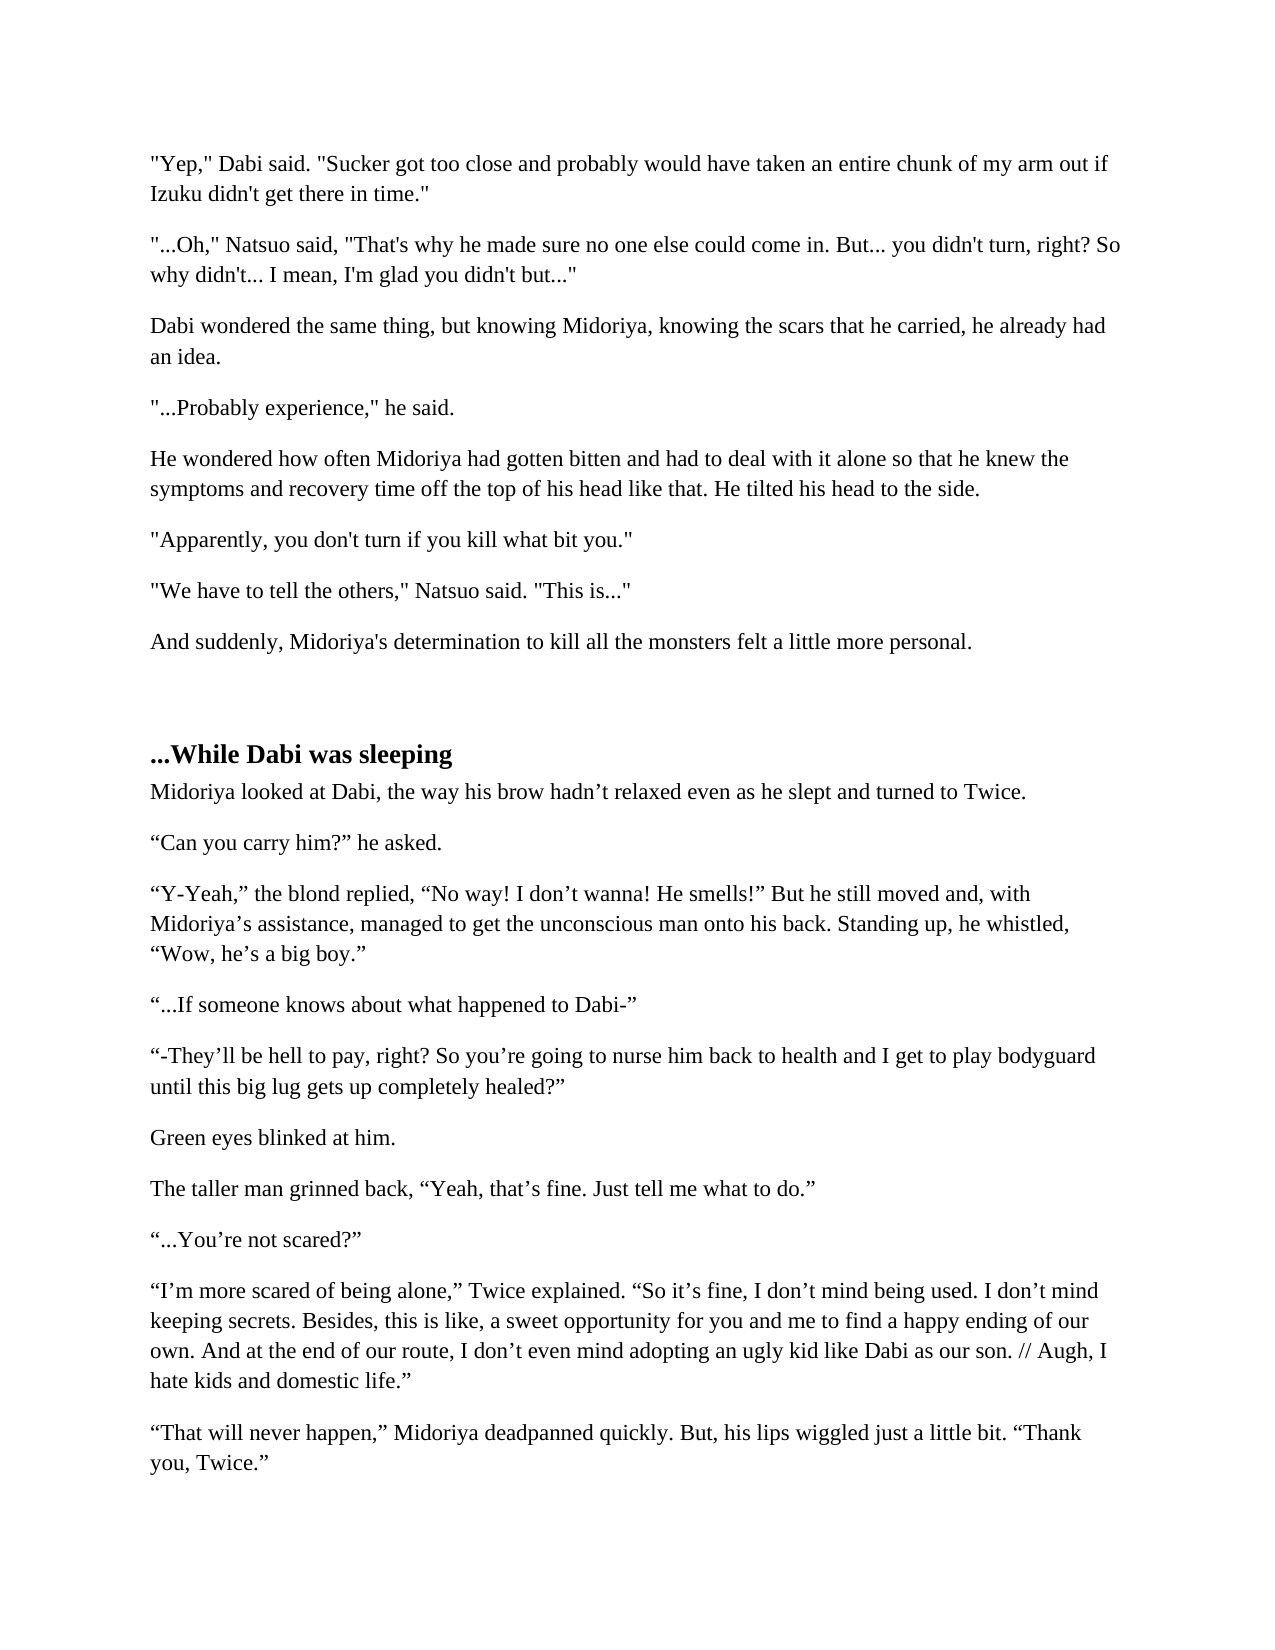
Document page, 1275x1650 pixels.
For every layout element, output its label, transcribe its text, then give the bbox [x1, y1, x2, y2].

text Green eyes blinked at him. [150, 1124, 1125, 1150]
text Midoriya looked at Dabi, the way his brow hadn’t relaxed even as he slept and turned to Twice. [150, 778, 1125, 804]
text “Can you carry him?” he asked. [150, 829, 1125, 855]
text And suddenly, Midoriya's determination to kill all the monsters felt a little more personal. [150, 628, 1125, 654]
text "Yep," Dabi said. "Sucker got too close and probably would have taken an entire chunk of my arm out if Izuku didn't get there in time." [150, 150, 1125, 207]
text The taller man grinned back, “Yeah, that’s fine. Just tell me what to do.” [150, 1175, 1125, 1201]
subtitle ...While Dabi was sleeping [150, 738, 1125, 770]
text "...Oh," Natsuo said, "That's why he made sure no one else could come in. But... you didn't turn, right? So why didn't... I mean, I'm glad you didn't but..." [150, 231, 1125, 288]
text “...If someone knows about what happened to Dabi-” [150, 992, 1125, 1018]
text "...Probably experience," he said. [150, 394, 1125, 420]
text He wondered how often Midoriya had gotten bitten and had to deal with it alone so that he knew the symptoms and recovery time off the top of his head like that. He tilted his head to the side. [150, 445, 1125, 501]
text “Y-Yeah,” the blond replied, “No way! I don’t wanna! He smells!” But he still moved and, with Midoriya’s assistance, managed to get the unconscious man onto his back. Standing up, he whistled, “Wow, he’s a big boy.” [150, 880, 1125, 967]
text “-They’ll be hell to pay, right? So you’re going to nurse him back to health and I get to play bodyguard until this big lug gets up completely healed?” [150, 1043, 1125, 1099]
text “That will never happen,” Midoriya deadpanned quickly. But, his lips wiggled just a little bit. “Thank you, Twice.” [150, 1419, 1125, 1475]
text “...You’re not scared?” [150, 1226, 1125, 1252]
text "We have to tell the others," Natsuo said. "This is..." [150, 577, 1125, 603]
text Dabi wondered the same thing, but knowing Midoriya, knowing the scars that he carried, he already had an idea. [150, 312, 1125, 369]
text “I’m more scared of being alone,” Twice explained. “So it’s fine, I don’t mind being used. I don’t mind keeping secrets. Besides, this is like, a sweet opportunity for you and me to find a happy ending of our own. And at the end of our route, I don’t even mind adopting an ugly kid like Dabi as our son. // Augh, I hate kids and domestic life.” [150, 1277, 1125, 1394]
text "Apparently, you don't turn if you kill what bit you." [150, 526, 1125, 552]
